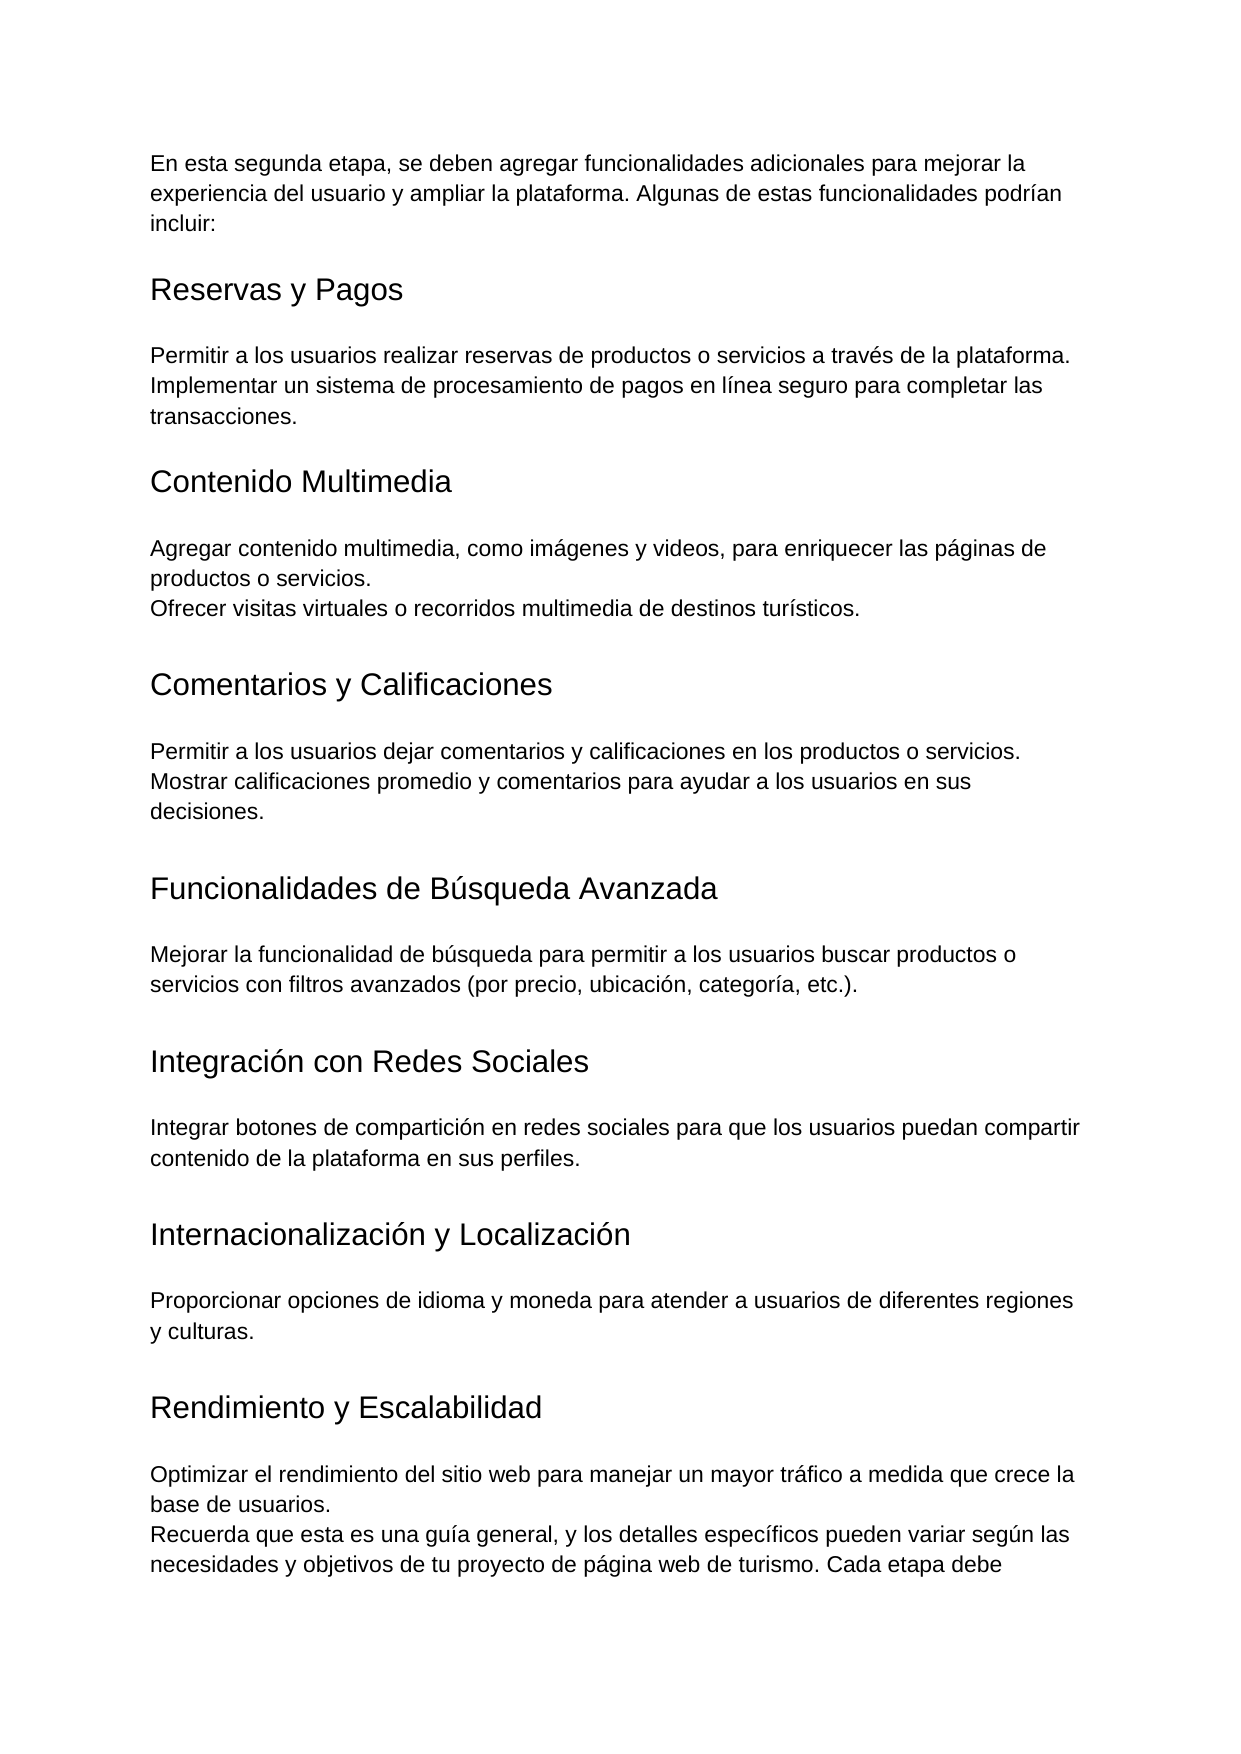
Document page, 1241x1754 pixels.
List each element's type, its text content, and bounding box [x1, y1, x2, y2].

text Mejorar la funcionalidad de búsqueda para permitir a los usuarios buscar productos o servicios con filtros avanzados (por precio, ubicación, categoría, etc.). [150, 941, 1090, 998]
text Integrar botones de compartición en redes sociales para que los usuarios puedan compartir contenido de la plataforma en sus perfiles. [150, 1114, 1090, 1171]
text Comentarios y Calificaciones [150, 666, 1090, 702]
text En esta segunda etapa, se deben agregar funcionalidades adicionales para mejorar la experiencia del usuario y ampliar la plataforma. Algunas de estas funcionalidades podrían incluir: [150, 150, 1090, 237]
text Agregar contenido multimedia, como imágenes y videos, para enriquecer las páginas de productos o servicios. [150, 534, 1090, 591]
text Funcionalidades de Búsqueda Avanzada [150, 870, 1090, 906]
text Contenido Multimedia [150, 463, 1090, 499]
text Proporcionar opciones de idioma y moneda para atender a usuarios de diferentes regiones y culturas. [150, 1287, 1090, 1344]
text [150, 1521, 1090, 1578]
text Reservas y Pagos [150, 271, 1090, 307]
text Internacionalización y Localización [150, 1216, 1090, 1252]
text Permitir a los usuarios realizar reservas de productos o servicios a través de la plataforma. [150, 342, 1090, 369]
text Permitir a los usuarios dejar comentarios y calificaciones en los productos o servicios. [150, 738, 1090, 764]
text Ofrecer visitas virtuales o recorridos multimedia de destinos turísticos. [150, 595, 1090, 621]
text Integración con Redes Sociales [150, 1043, 1090, 1079]
text Implementar un sistema de procesamiento de pagos en línea seguro para completar las transacciones. [150, 372, 1090, 429]
text Optimizar el rendimiento del sitio web para manejar un mayor tráfico a medida que crece la base de usuarios. [150, 1461, 1090, 1517]
text Rendimiento y Escalabilidad [150, 1389, 1090, 1425]
text Mostrar calificaciones promedio y comentarios para ayudar a los usuarios en sus decisiones. [150, 768, 1090, 825]
